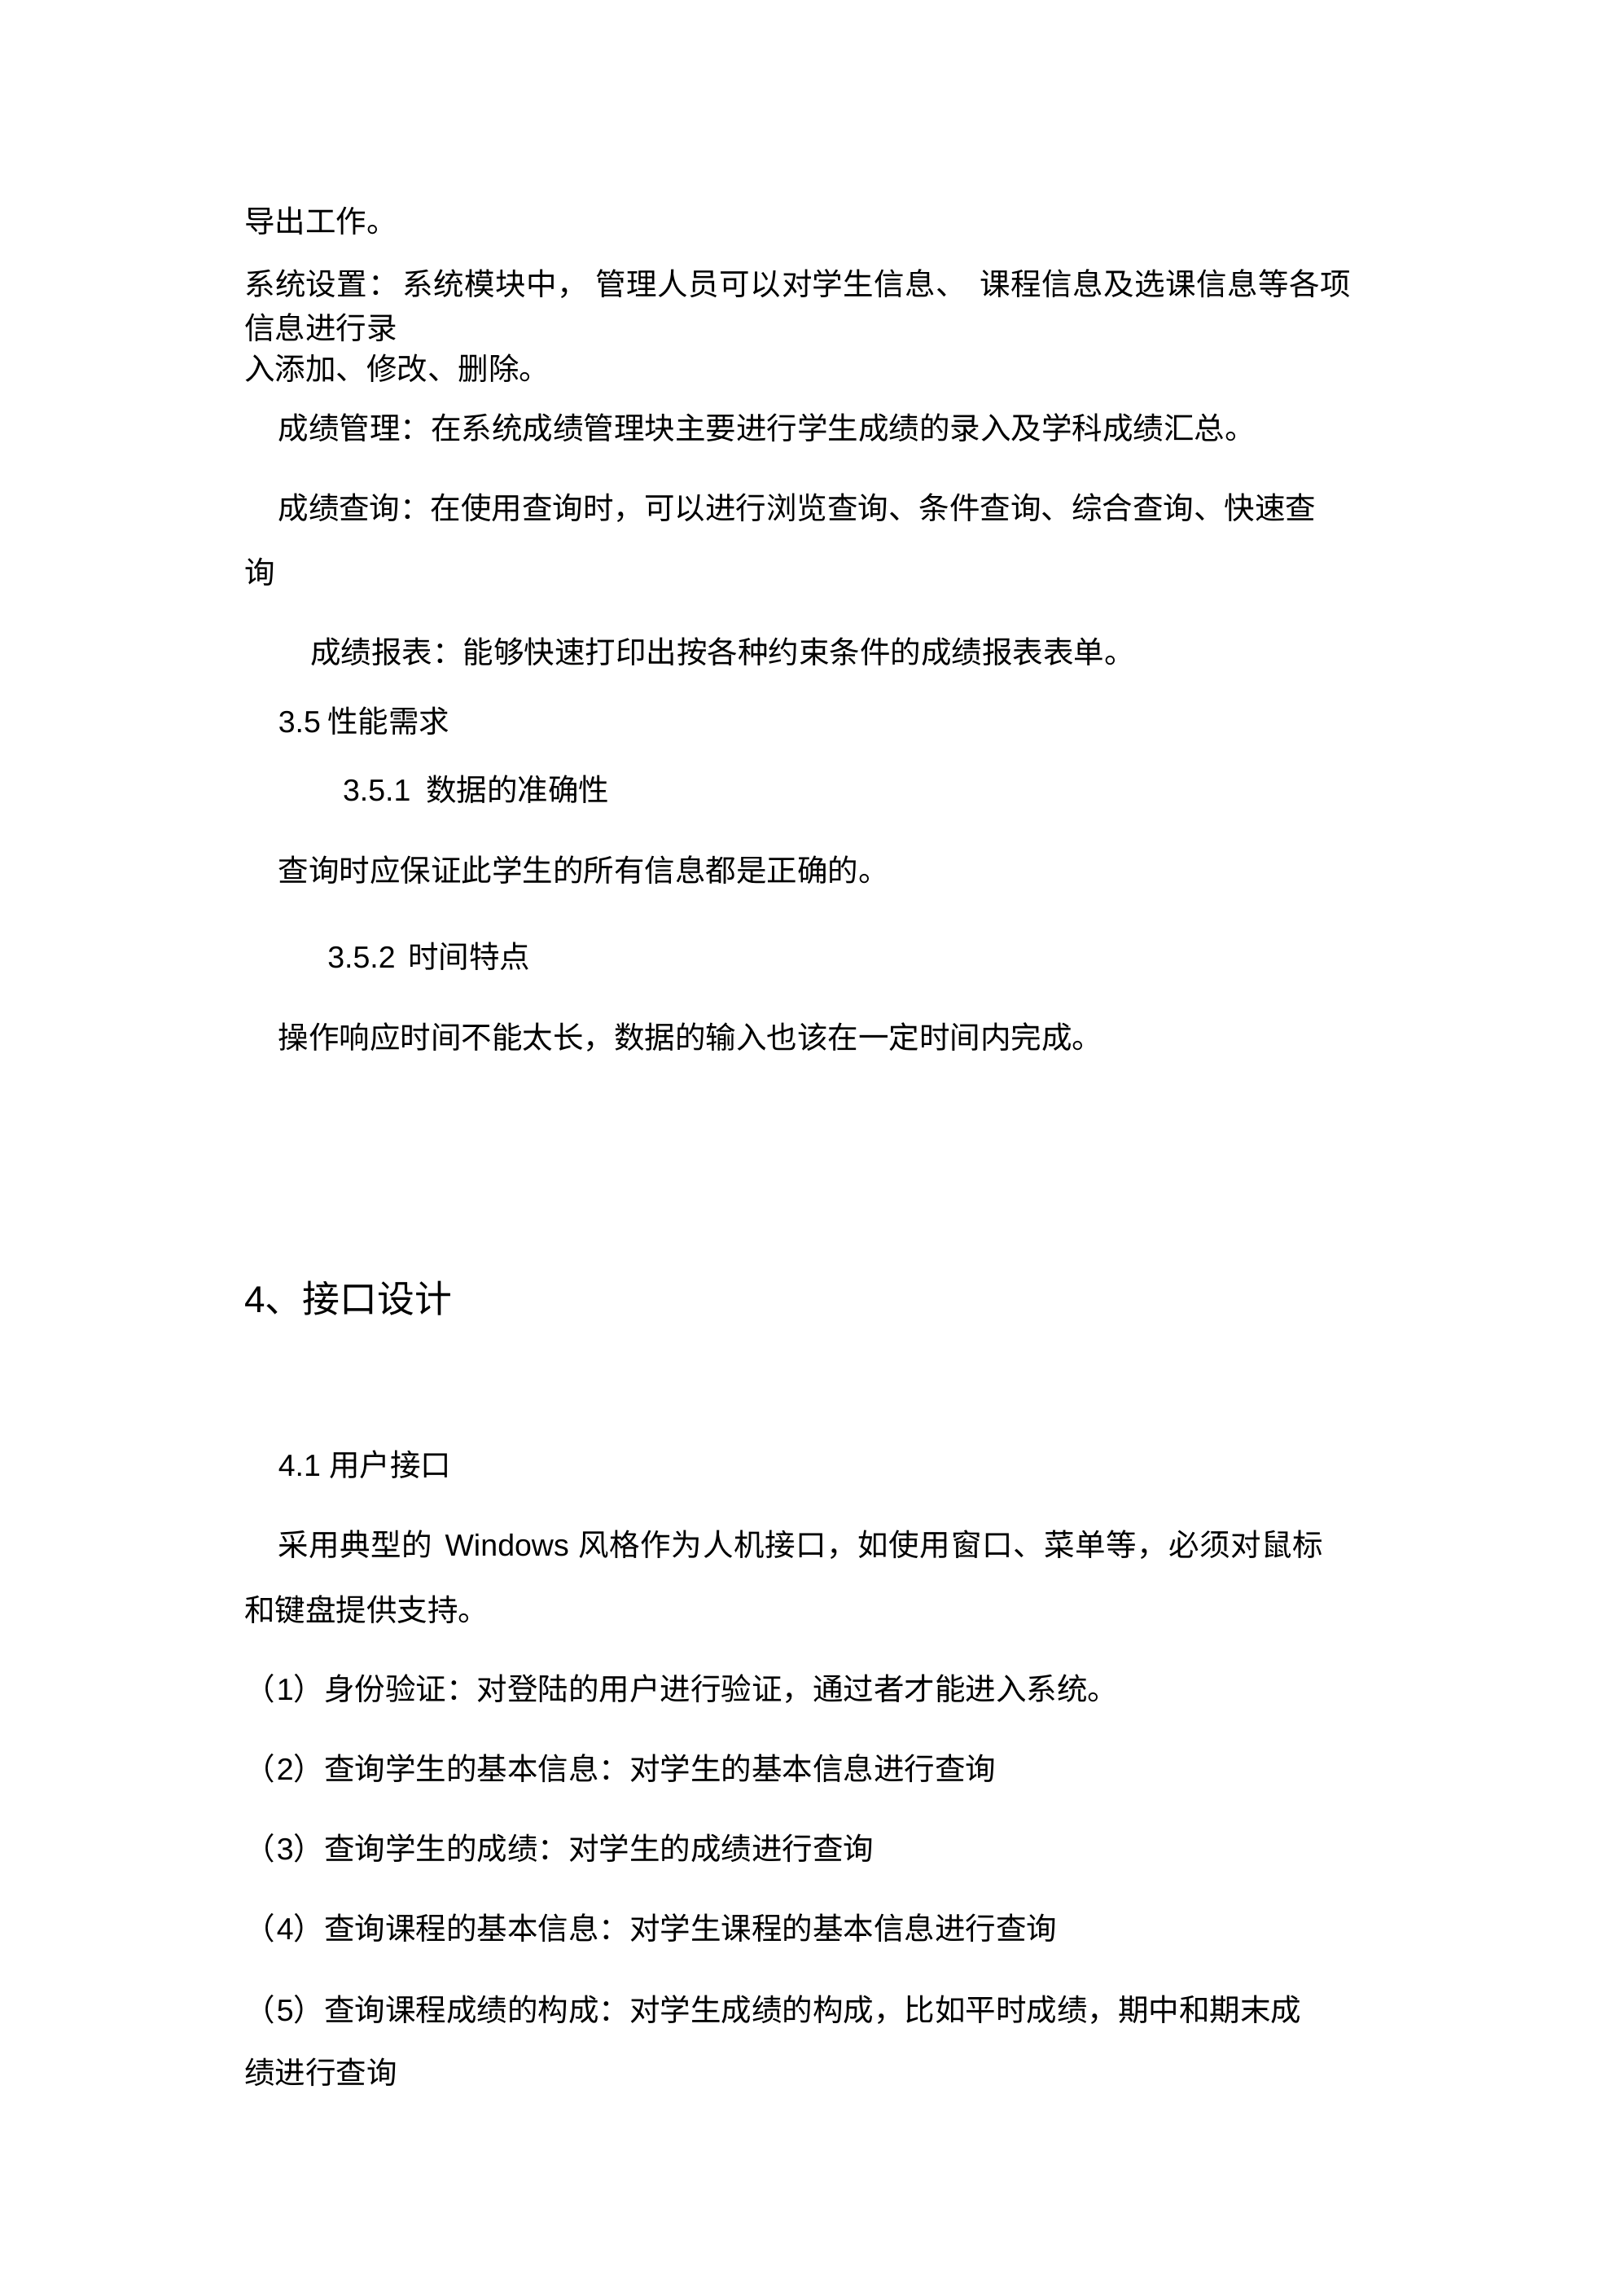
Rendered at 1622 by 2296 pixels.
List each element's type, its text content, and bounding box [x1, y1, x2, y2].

text （3）查询学生的成绩：对学生的成绩进行查询 [244, 1829, 1579, 1868]
text 导出工作。 [244, 202, 1579, 240]
text （4）查询课程的基本信息：对学生课程的基本信息进行查询 [244, 1909, 1579, 1947]
text 成绩查询：在使用查询时，可以进行浏览查询、条件查询、综合查询、快速查询 [244, 468, 1317, 596]
text 系统设置：系统模块中， 管理人员可以对学生信息、 课程信息及选课信息等各项信息进行录 [244, 260, 1352, 348]
text 4、接口设计 [244, 1269, 1579, 1323]
text 绩进行查询 [244, 2053, 1579, 2092]
text 查询时应保证此学生的所有信息都是正确的。 [278, 851, 1579, 889]
text （2）查询学生的基本信息：对学生的基本信息进行查询 [244, 1749, 1579, 1788]
text 采用典型的 Windows 风格作为人机接口，如使用窗口、菜单等，必须对鼠标和键盘提供支持。 [244, 1504, 1325, 1634]
text 成绩报表：能够快速打印出按各种约束条件的成绩报表表单。 [310, 633, 1579, 671]
text （1）身份验证：对登陆的用户进行验证，通过者才能进入系统。 [244, 1670, 1579, 1708]
text （5）查询课程成绩的构成：对学生成绩的构成，比如平时成绩，期中和期末成 [244, 1991, 1579, 2029]
text 成绩管理：在系统成绩管理块主要进行学生成绩的录入及学科成绩汇总。 [278, 409, 1579, 447]
list 性能需求 [278, 697, 1579, 742]
text 4.1 用户接口 [278, 1441, 1579, 1485]
text 3.5.2时间特点 [327, 933, 1579, 977]
text 入添加、修改、删除。 [244, 349, 1579, 388]
list 数据的准确性 [343, 766, 1579, 810]
text 操作响应时间不能太长，数据的输入也该在一定时间内完成。 [278, 1017, 1579, 1056]
